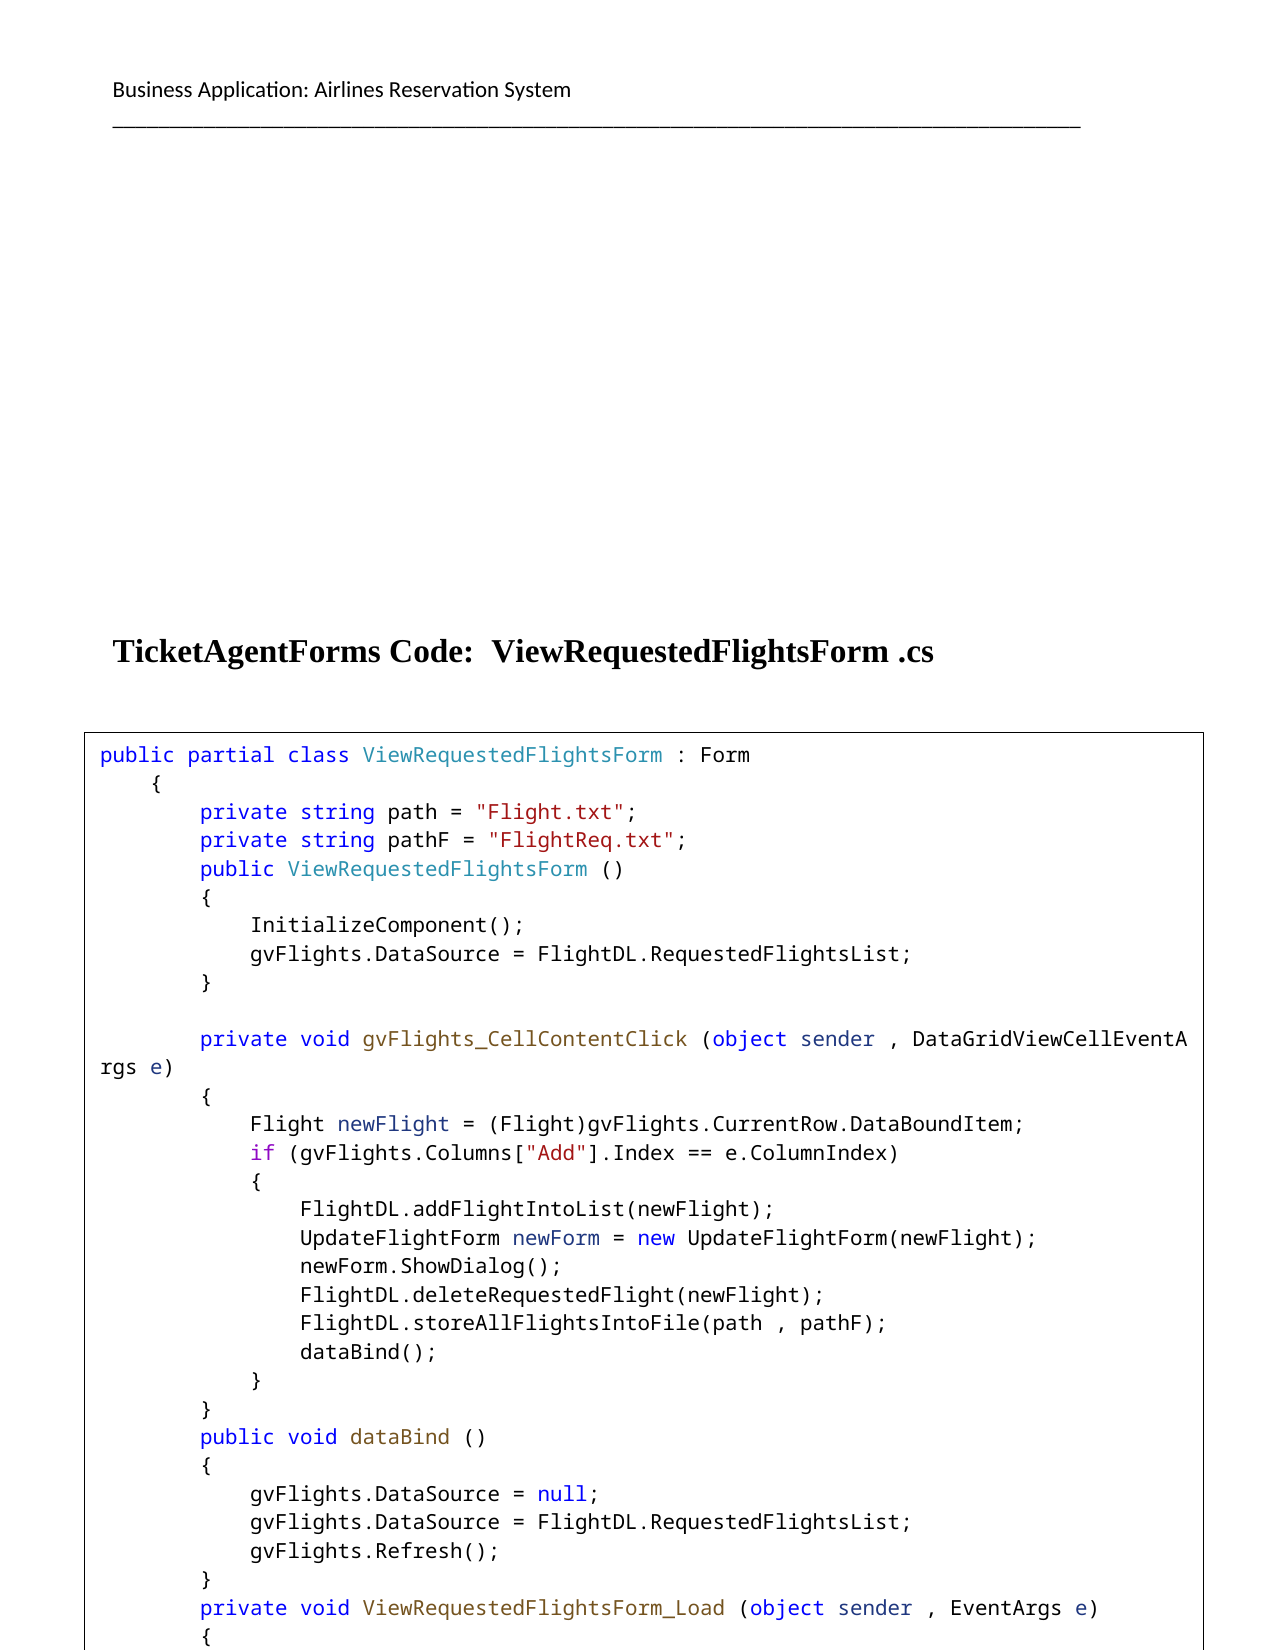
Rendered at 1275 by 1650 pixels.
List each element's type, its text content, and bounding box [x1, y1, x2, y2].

text TicketAgentForms Code: ViewRequestedFlightsForm .cs [474, 631, 1162, 669]
